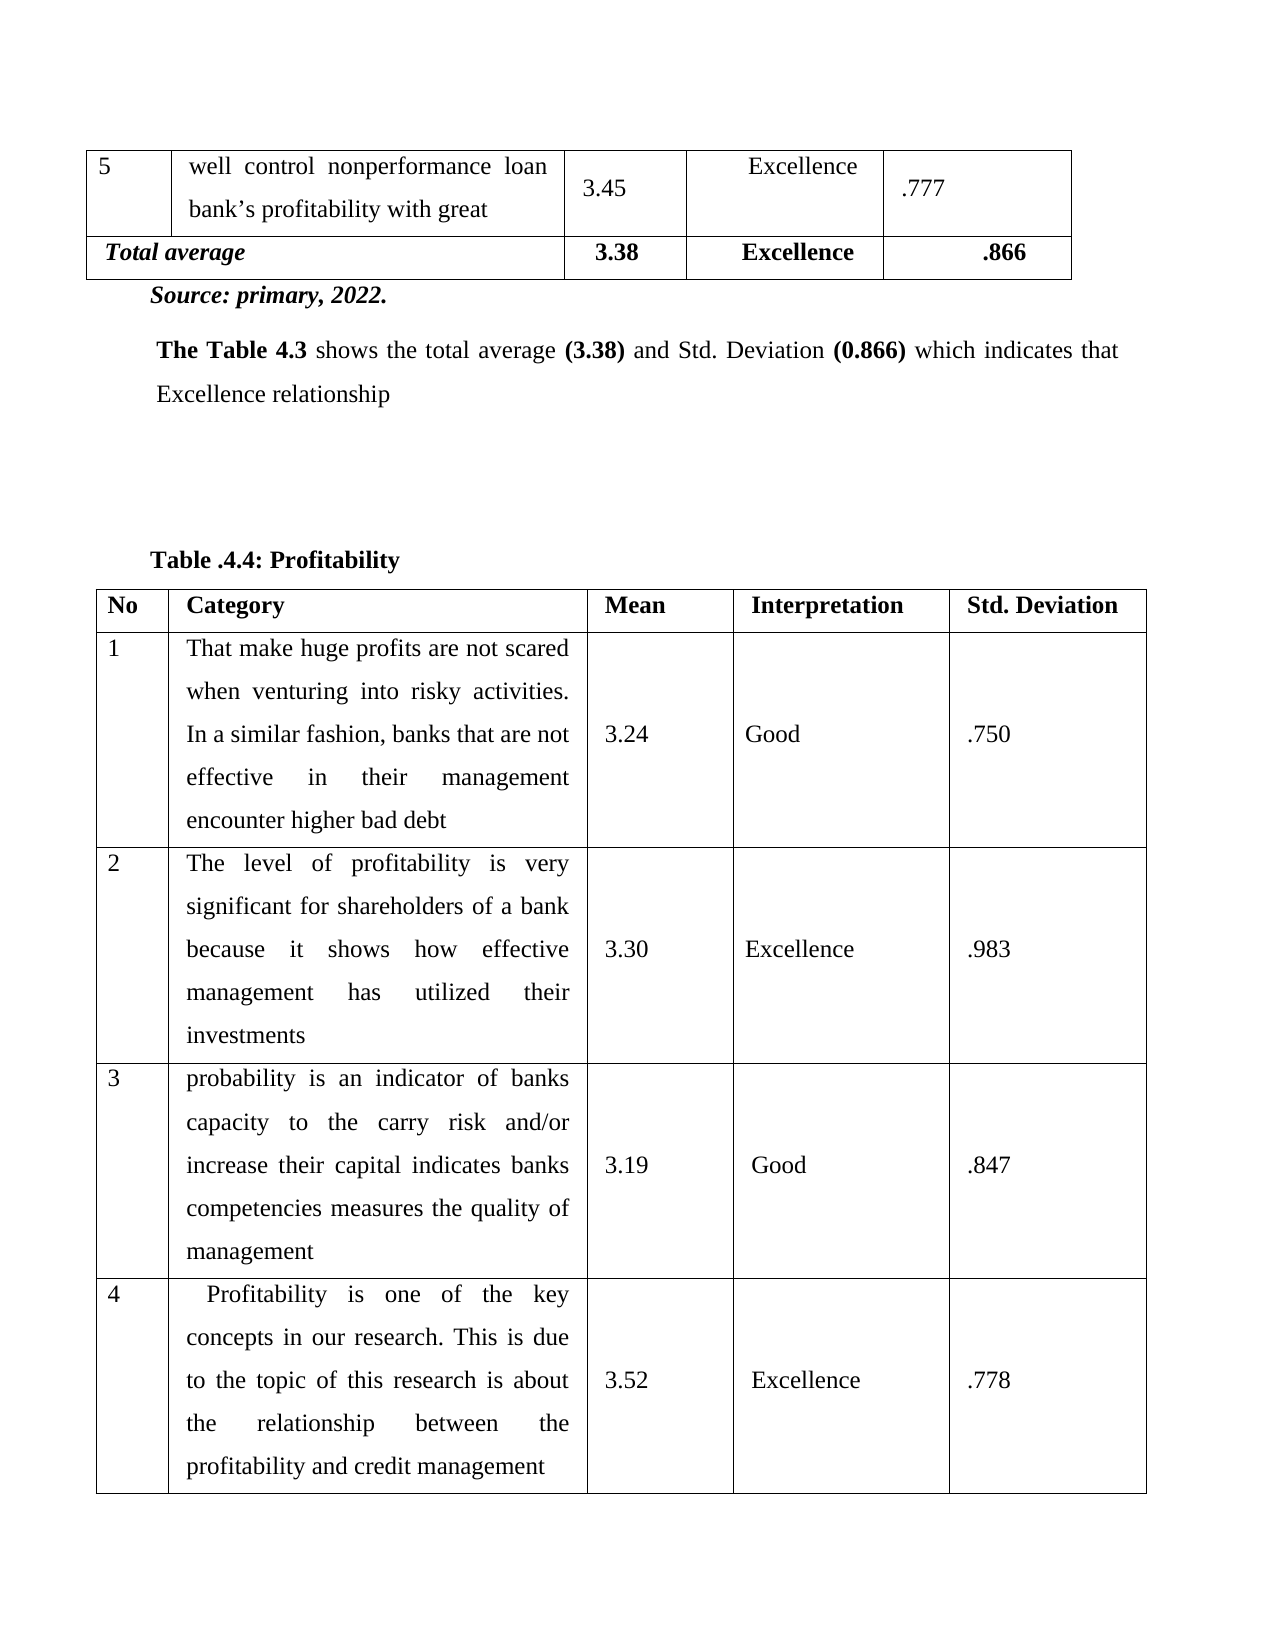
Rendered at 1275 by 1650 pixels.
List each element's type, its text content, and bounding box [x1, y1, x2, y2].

table_cell Total average [87, 237, 564, 279]
table_cell probability is an indicator of banks capacity to the carry risk and/or increase their capital indicates banks competencies measures the quality of management [169, 1064, 587, 1278]
table_cell .777 [884, 151, 1071, 236]
table_cell Profitability is one of the key concepts in our research. This is due to the topic of this research is about the relationship between the profitability and credit management [169, 1279, 587, 1493]
table_header No [97, 590, 168, 632]
table_cell well control nonperformance loan bank’s profitability with great [172, 151, 564, 236]
table_cell .750 [950, 633, 1146, 847]
table_cell 3.24 [588, 633, 733, 847]
table_cell Excellence [734, 1279, 949, 1493]
table_cell 3.38 [565, 237, 686, 279]
table_cell 3.52 [588, 1279, 733, 1493]
text Table .4.4: Profitability [150, 546, 1125, 574]
table_cell 3.19 [588, 1064, 733, 1278]
table_cell 2 [97, 848, 168, 1062]
table_cell 3.45 [565, 151, 686, 236]
table_cell That make huge profits are not scared when venturing into risky activities. In a similar fashion, banks that are not effective in their management encounter higher bad debt [169, 633, 587, 847]
table_cell .983 [950, 848, 1146, 1062]
table_header Interpretation [734, 590, 949, 632]
table_header Mean [588, 590, 733, 632]
table_cell 5 [87, 151, 171, 236]
table_header Std. Deviation [950, 590, 1146, 632]
table_cell Excellence [734, 848, 949, 1062]
table_cell Good [734, 633, 949, 847]
table_cell 4 [97, 1279, 168, 1493]
table_cell 1 [97, 633, 168, 847]
table_cell .778 [950, 1279, 1146, 1493]
table_cell .847 [950, 1064, 1146, 1278]
table_cell .866 [884, 237, 1071, 279]
table_cell Good [734, 1064, 949, 1278]
text Source: primary, 2022. [150, 280, 1125, 309]
table_cell 3 [97, 1064, 168, 1278]
table_cell 3.30 [588, 848, 733, 1062]
table_cell Excellence [687, 151, 883, 236]
table_header Category [169, 590, 587, 632]
table_cell The level of profitability is very significant for shareholders of a bank because it shows how effective management has utilized their investments [169, 848, 587, 1062]
table_cell Excellence [687, 237, 883, 279]
text The Table 4.3 shows the total average (3.38) and Std. Deviation (0.866) which indicates that Excellence relationship [156, 336, 1119, 407]
